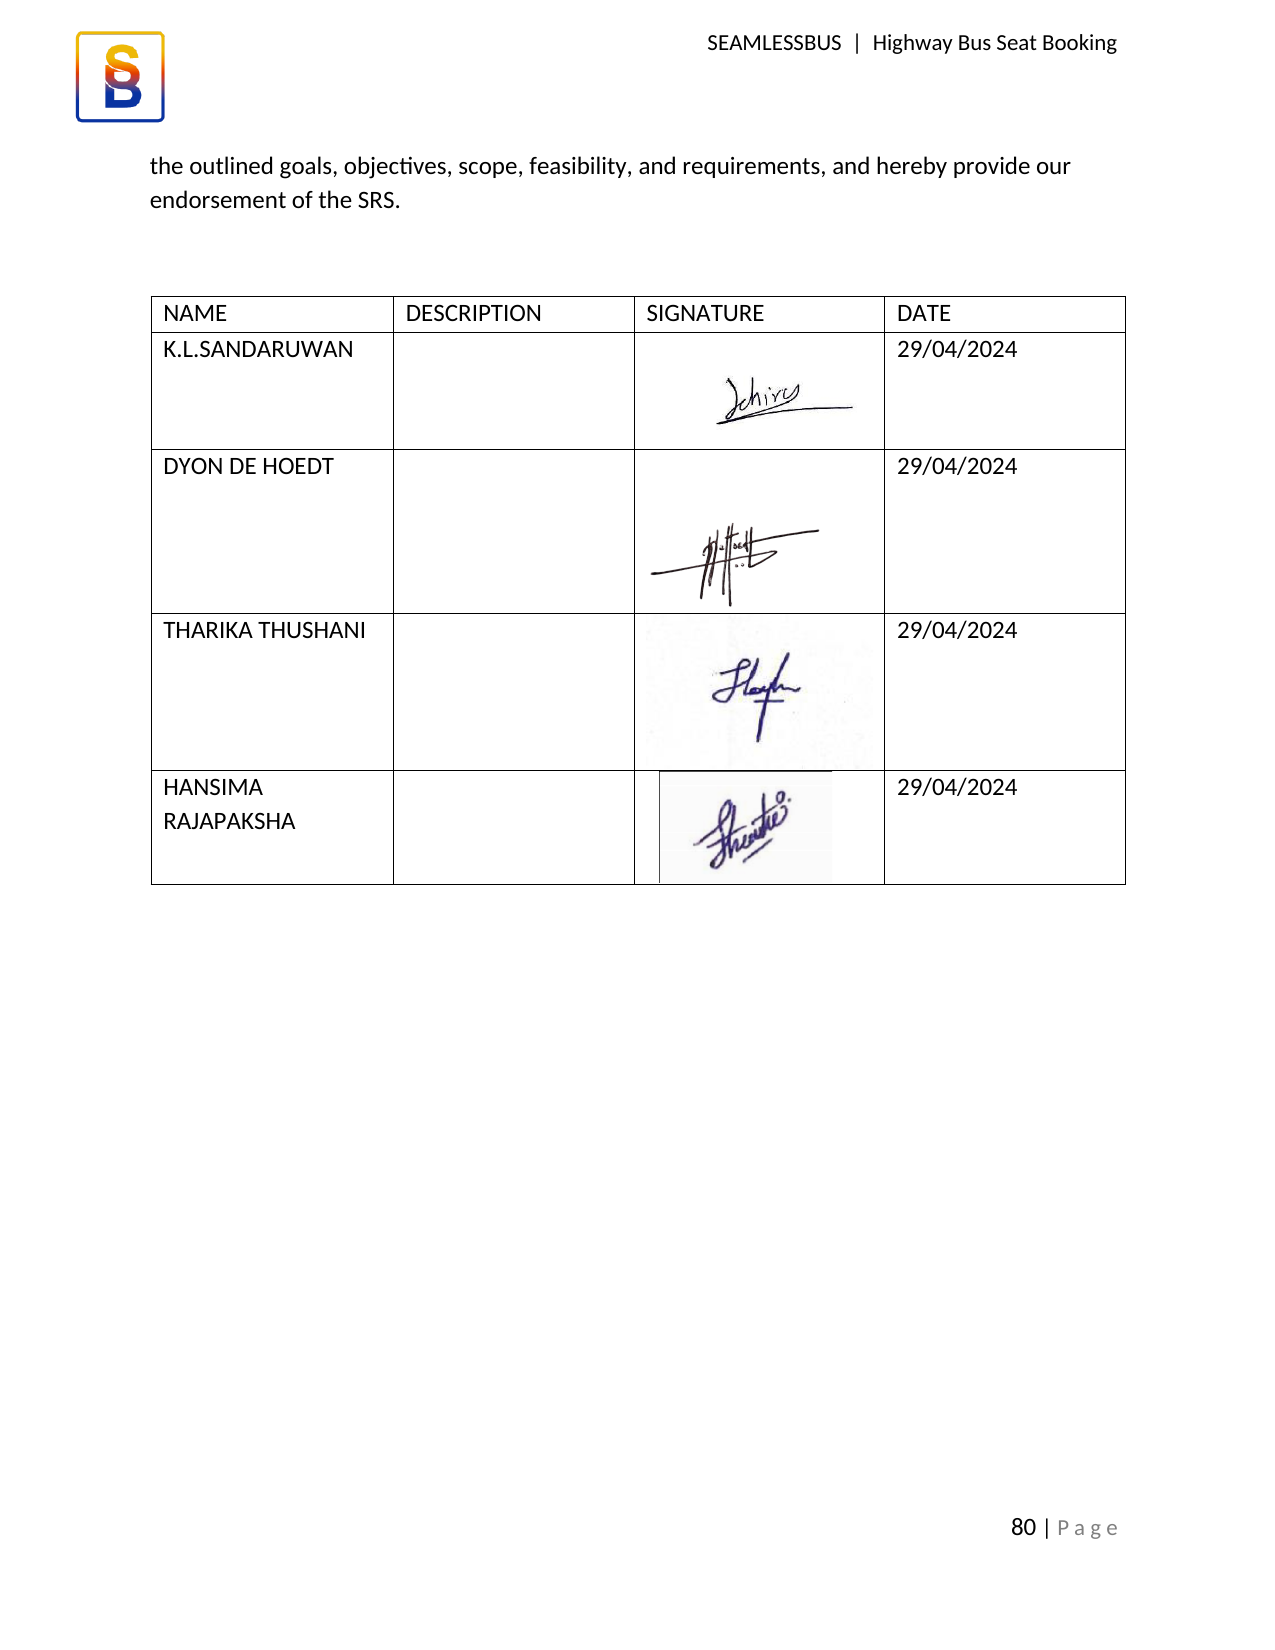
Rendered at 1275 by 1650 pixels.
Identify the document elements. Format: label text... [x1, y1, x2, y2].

table_cell [394, 333, 634, 449]
table_cell DYON DE HOEDT [152, 450, 393, 613]
table_cell 29/04/2024 [885, 450, 1125, 613]
table_cell 29/04/2024 [885, 333, 1125, 449]
table_header DATE [885, 297, 1125, 332]
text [149, 150, 1119, 214]
table_cell [394, 450, 634, 613]
table_cell THARIKA THUSHANI [152, 614, 393, 770]
table_cell [635, 333, 884, 449]
table_cell [635, 450, 884, 613]
table_cell [394, 771, 634, 883]
table_cell [394, 614, 634, 770]
table_cell 29/04/2024 [885, 771, 1125, 883]
table_cell [833, 771, 884, 883]
table_header NAME [152, 297, 393, 332]
table_cell 29/04/2024 [885, 614, 1125, 770]
picture [615, 508, 849, 613]
picture [658, 771, 833, 883]
table_header DESCRIPTION [394, 297, 634, 332]
picture [71, 28, 168, 125]
table_cell [635, 614, 884, 770]
table_header SIGNATURE [635, 297, 884, 332]
table_cell [635, 771, 658, 883]
table_cell K.L.SANDARUWAN [152, 333, 393, 449]
table_cell HANSIMA RAJAPAKSHA [152, 771, 393, 883]
